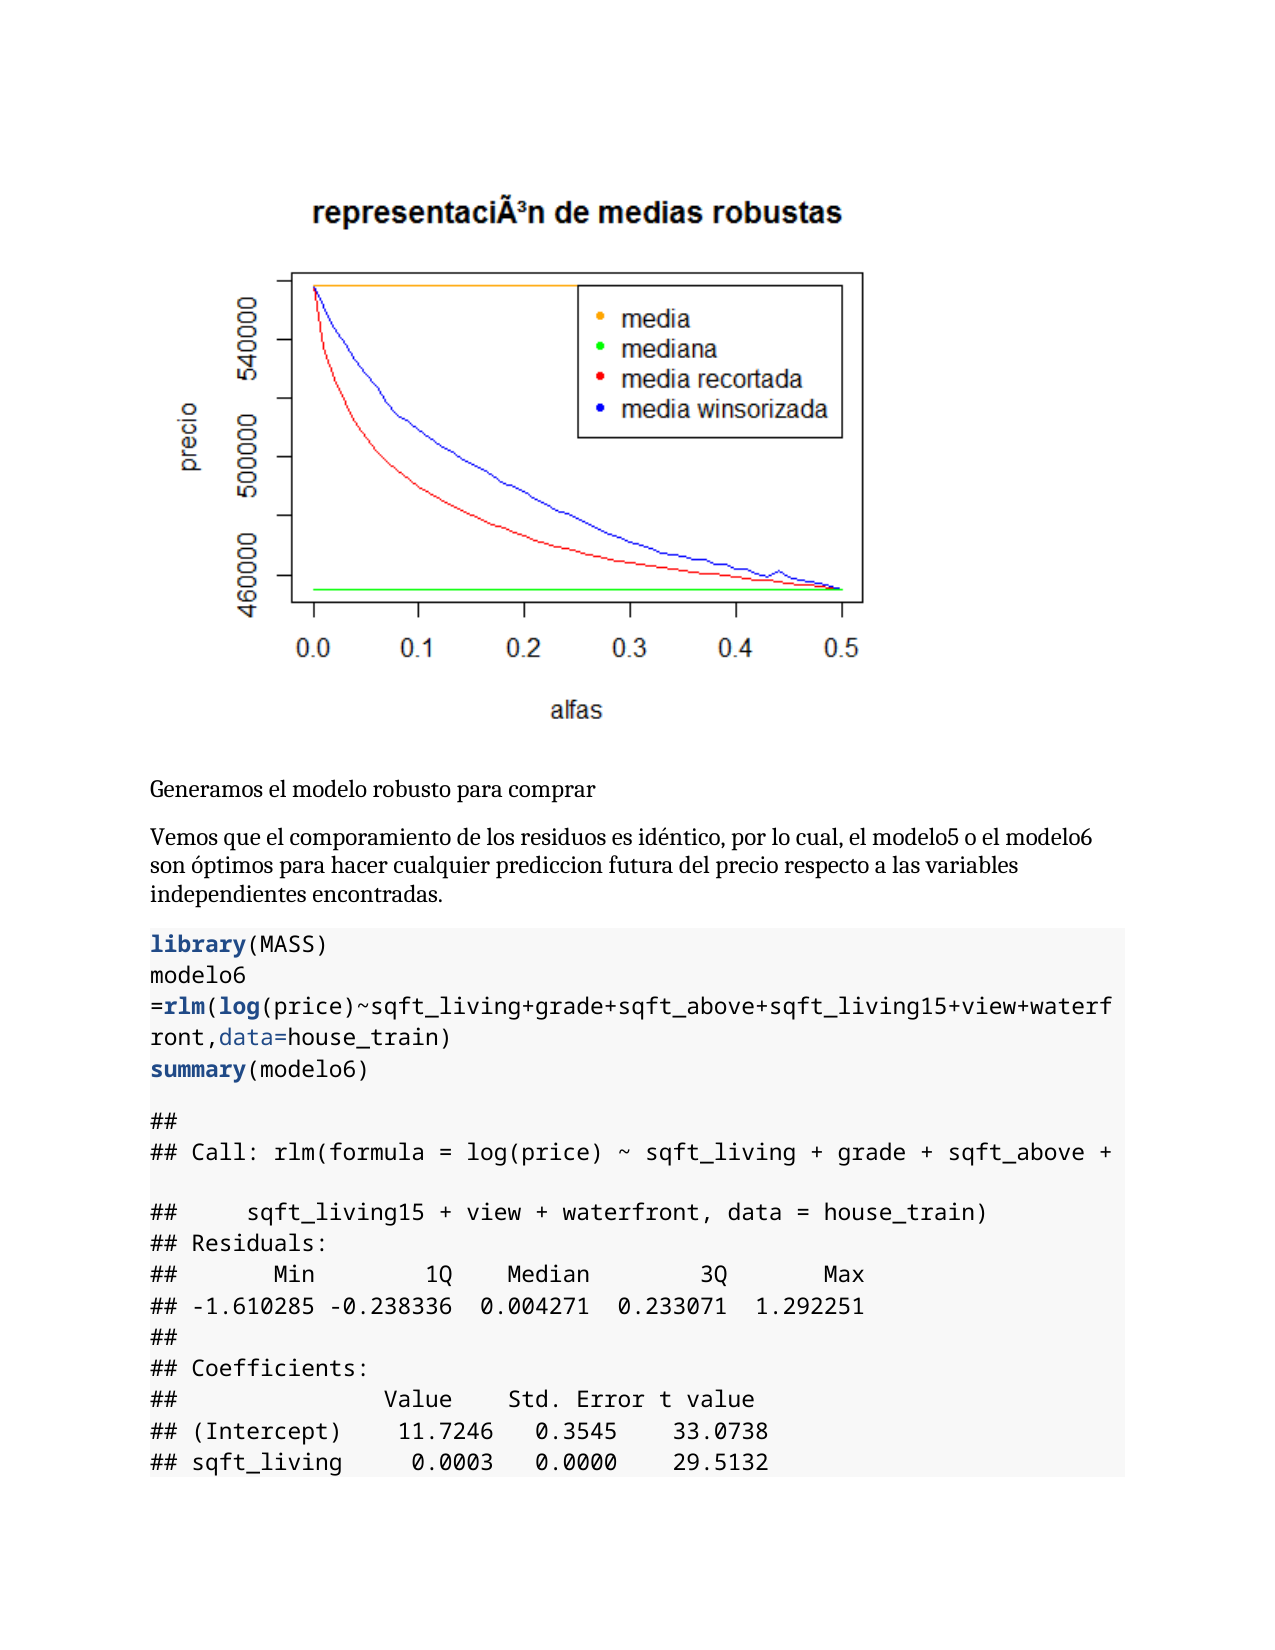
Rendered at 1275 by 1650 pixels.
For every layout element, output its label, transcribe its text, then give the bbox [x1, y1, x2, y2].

text Generamos el modelo robusto para comprar [150, 775, 1125, 804]
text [150, 1105, 1125, 1477]
picture [168, 150, 927, 757]
text Vemos que el comporamiento de los residuos es idéntico, por lo cual, el modelo5 o el modelo6 son óptimos para hacer cualquier prediccion futura del precio respecto a las variables independientes encontradas. [150, 823, 1125, 909]
text library(MASS) modelo6=rlm(log(price)~sqft_living+grade+sqft_above+sqft_living15+view+waterfront,data=house_train) summary(modelo6) [246, 928, 1125, 1084]
